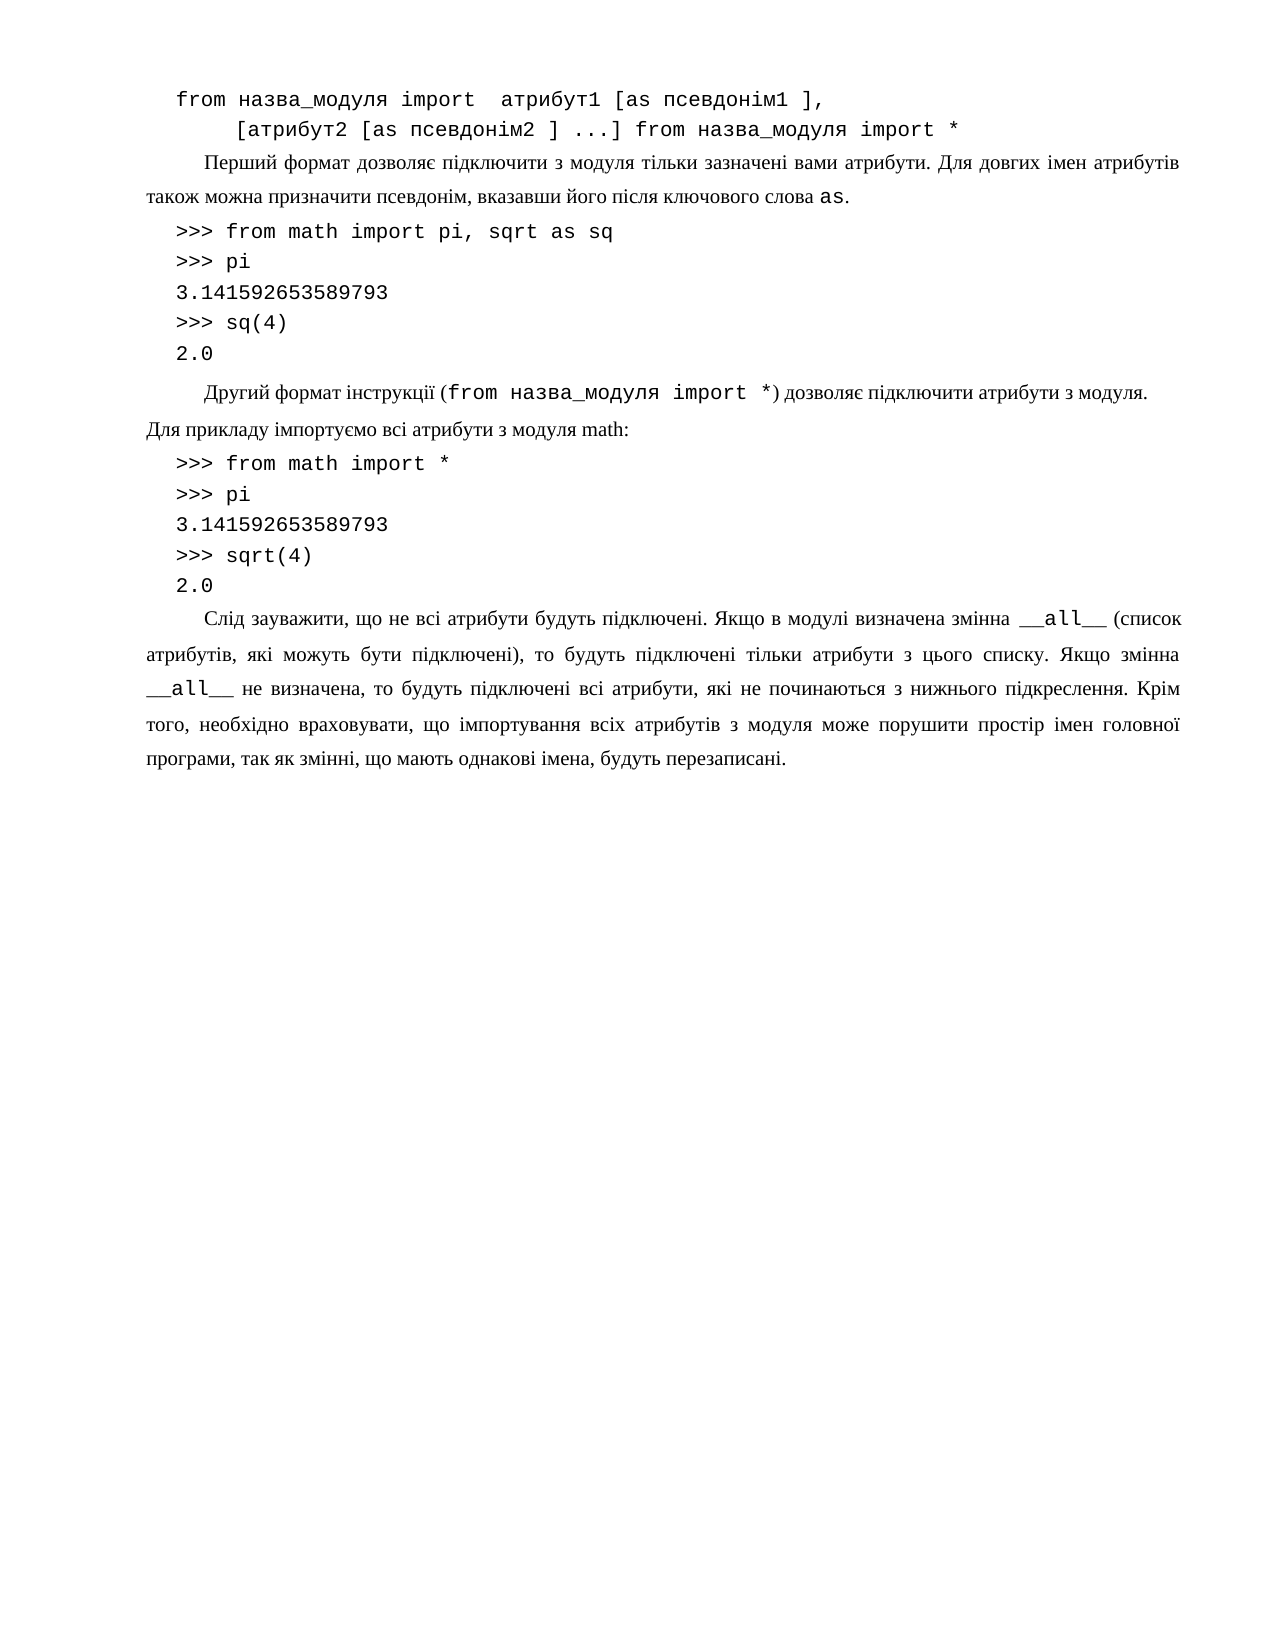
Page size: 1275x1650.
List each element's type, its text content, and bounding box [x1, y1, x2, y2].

text >>> sqrt(4) [176, 545, 1176, 568]
text >>> from math import pi, sqrt as sq [176, 221, 1176, 244]
text 2.0 [176, 575, 1176, 599]
text from назва_модуля import атрибут1 [as псевдонім1 ], [176, 88, 938, 112]
text 2.0 [176, 343, 1176, 366]
text 3.141592653589793 [176, 282, 1176, 305]
text >>> sq(4) [176, 312, 1176, 336]
text >>> pi [176, 251, 1176, 275]
text >>> from math import * [176, 453, 1176, 477]
text 3.141592653589793 [176, 514, 1176, 538]
text [атрибут2 [as псевдонім2 ] ...] from назва_модуля import * [176, 119, 1023, 143]
text Другий формат інструкції (from назва_модуля import *) дозволяє підключити атрибути з модуля. Для прикладу імпортуємо всі атрибути з модуля math: [146, 380, 1182, 441]
text Слід зауважити, що не всі атрибути будуть підключені. Якщо в модулі визначена змінна __all__ (список атрибутів, які можуть бути підключені), то будуть підключені тільки атрибути з цього списку. Якщо змінна __all__ не визначена, то будуть підключені всі атрибути, які не починаються з нижнього підкреслення. Крім того, необхідно враховувати, що імпортування всіх атрибутів з модуля може порушити простір імен головної програми, так як змінні, що мають однакові імена, будуть перезаписані. [146, 606, 1182, 770]
text Перший формат дозволяє підключити з модуля тільки зазначені вами атрибути. Для довгих імен атрибутів також можна призначити псевдонім, вказавши його після ключового слова as. [146, 149, 1182, 209]
text >>> pi [176, 484, 1176, 507]
